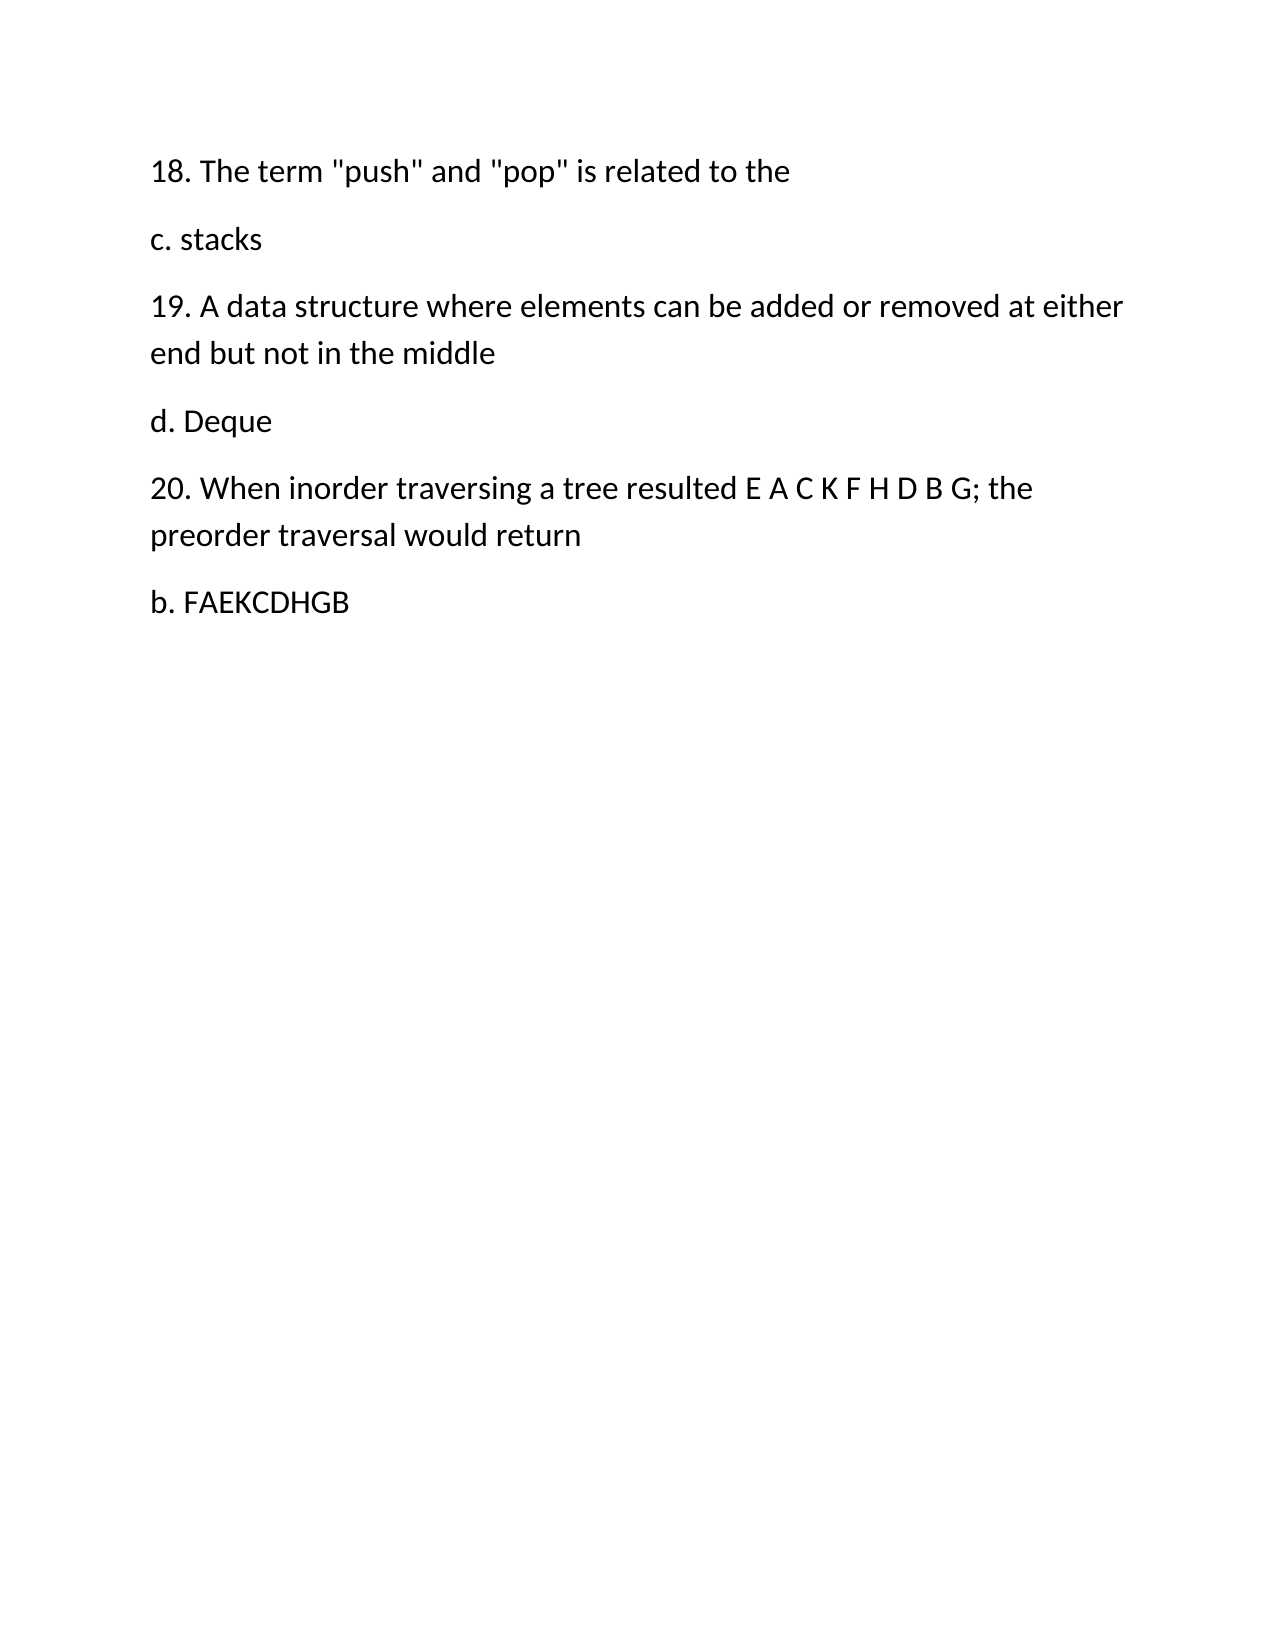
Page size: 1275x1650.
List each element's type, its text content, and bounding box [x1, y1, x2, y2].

text d. Deque [150, 399, 1125, 440]
text 18. The term "push" and "pop" is related to the [150, 150, 1125, 191]
text 20. When inorder traversing a tree resulted E A C K F H D B G; the preorder traversal would return [150, 467, 1125, 555]
text 19. A data structure where elements can be added or removed at either end but not in the middle [150, 285, 1125, 373]
text b. FAEKCDHGB [150, 582, 1125, 622]
text c. stacks [150, 218, 1125, 258]
